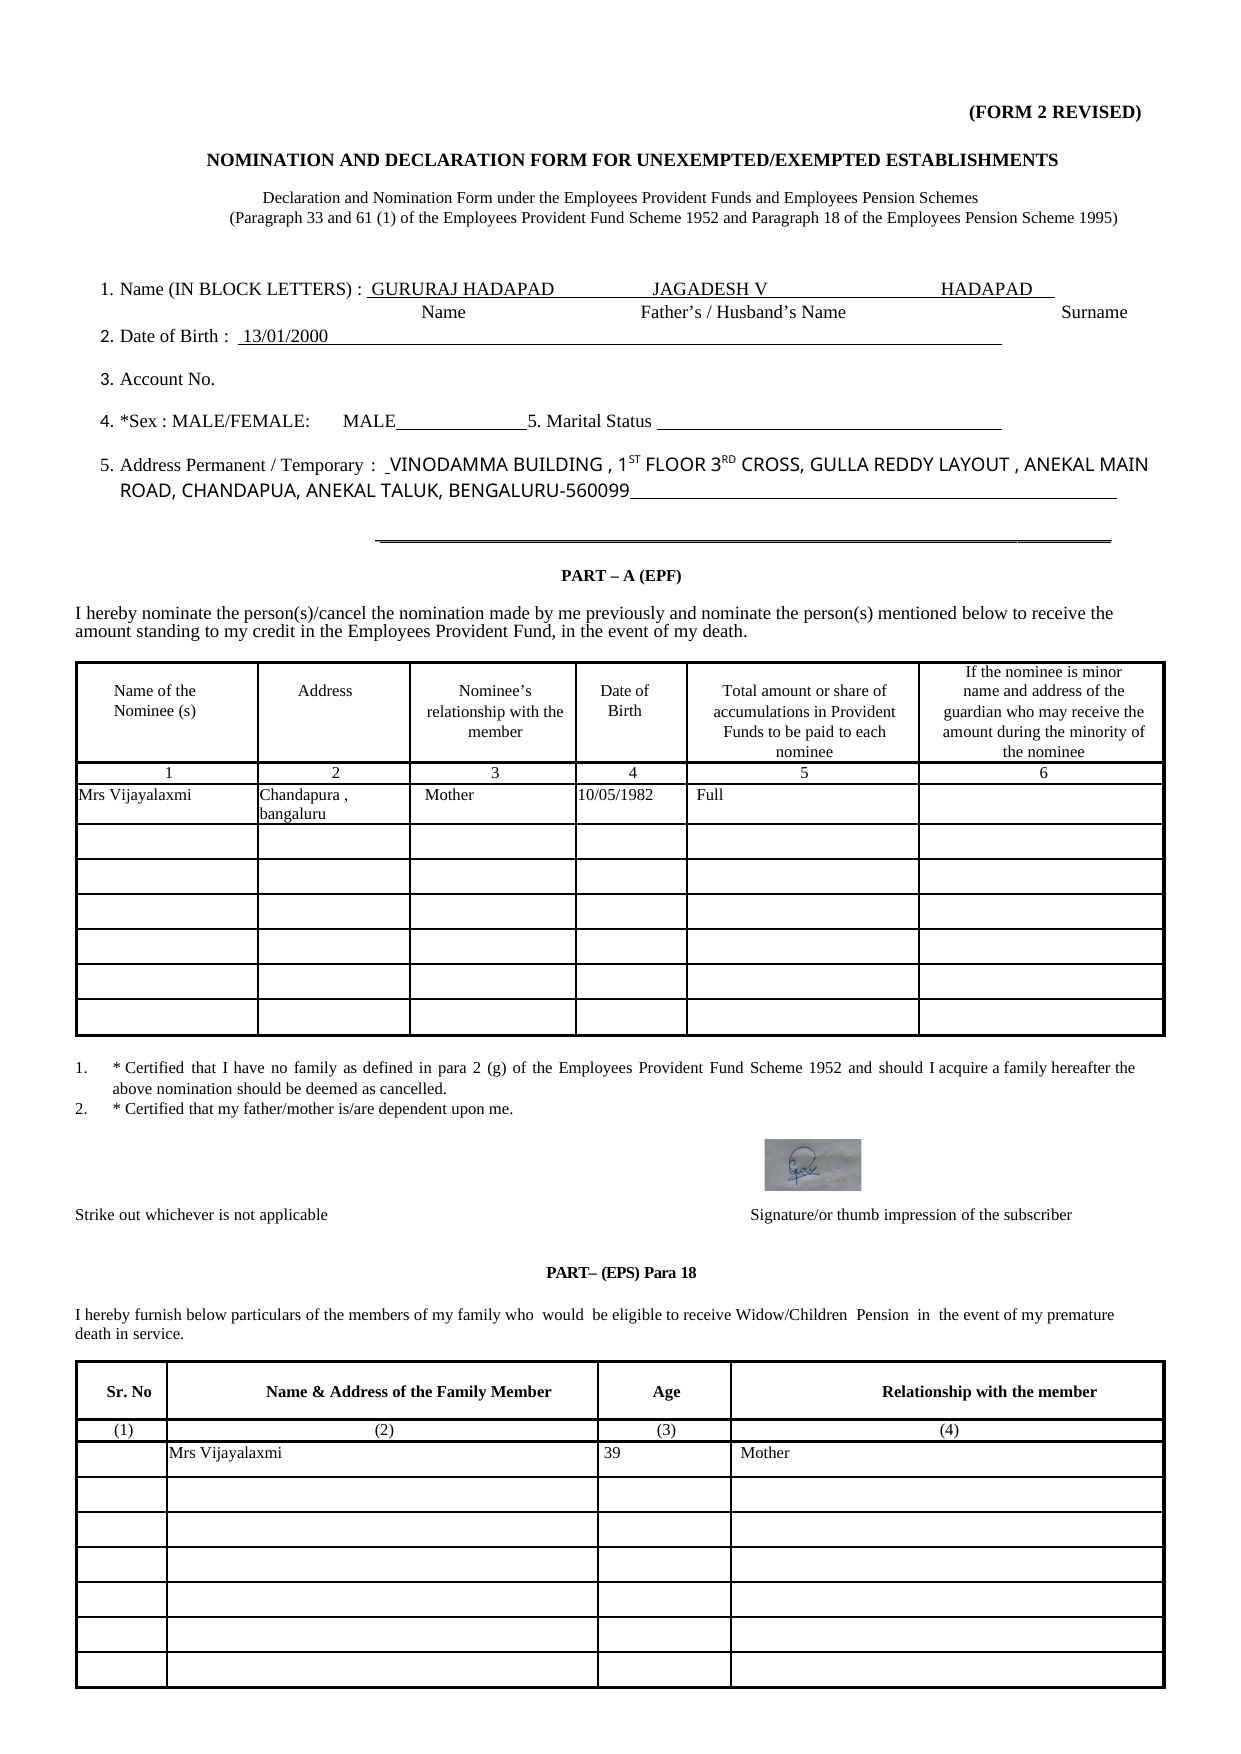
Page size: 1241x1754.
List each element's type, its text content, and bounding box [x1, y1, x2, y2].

text (FORM 2 REVISED) [52, 101, 1141, 123]
list * Certified that I have no family as defined in para 2 (g) of the Employees Provident Fund Scheme 1952 and should I acquire a family hereafter the above nomination should be deemed as cancelled. [75, 1058, 1139, 1098]
table_cell [411, 965, 575, 998]
table_cell [168, 1548, 597, 1581]
table_cell [259, 965, 409, 998]
table_cell [168, 1618, 597, 1651]
table_cell [732, 1618, 1162, 1651]
table_cell [78, 1443, 166, 1476]
table_cell [577, 965, 686, 998]
table_cell [688, 895, 918, 928]
table_cell [168, 1478, 597, 1511]
table_cell 6 [920, 764, 1162, 783]
table_header Sr. No [78, 1363, 166, 1417]
table_cell 10/05/1982 [577, 785, 686, 823]
table_cell [732, 1478, 1162, 1511]
list * Certified that my father/mother is/are dependent upon me. [75, 1099, 1190, 1118]
table_cell [259, 930, 409, 963]
table_cell [259, 1000, 409, 1033]
table_cell 5 [688, 764, 918, 783]
list Date of Birth : 13/01/2000 [100, 324, 1190, 347]
table_cell (3) [599, 1421, 730, 1440]
table_cell [168, 1513, 597, 1546]
table_header Name & Address of the Family Member [168, 1363, 597, 1417]
table_cell [259, 860, 409, 893]
table_cell [688, 965, 918, 998]
table_cell [78, 965, 257, 998]
table_cell [732, 1583, 1162, 1616]
table_cell [78, 825, 257, 858]
list Name (IN BLOCK LETTERS) : GURURAJ HADAPAD JAGADESH V HADAPAD [100, 278, 1190, 300]
table_header Name of the Nominee (s) [78, 664, 257, 761]
text I hereby nominate the person(s)/cancel the nomination made by me previously and nominate the person(s) mentioned below to receive the amount standing to my credit in the Employees Provident Fund, in the event of my death. [75, 605, 1147, 642]
table_cell Full [688, 785, 918, 823]
text Strike out whichever is not applicable Signature/or thumb impression of the subscriber [75, 1205, 1190, 1224]
table_cell [577, 895, 686, 928]
table_cell [577, 860, 686, 893]
table_cell [920, 860, 1162, 893]
table_cell [259, 895, 409, 928]
picture [764, 1139, 862, 1191]
table_cell Mrs Vijayalaxmi [168, 1443, 597, 1476]
table_cell (4) [732, 1421, 1162, 1440]
table_cell [411, 1000, 575, 1033]
table_cell [599, 1583, 730, 1616]
list Account No. [100, 367, 1190, 390]
list Address Permanent / Temporary : VINODAMMA BUILDING , 1ST FLOOR 3RD CROSS, GULLA REDDY LAYOUT , ANEKAL MAIN ROAD, CHANDAPUA, ANEKAL TALUK, BENGALURU-560099 [100, 452, 1190, 503]
table_cell [577, 825, 686, 858]
table_cell [78, 930, 257, 963]
table_cell [78, 1618, 166, 1651]
table_cell [577, 930, 686, 963]
table_cell [920, 785, 1162, 823]
table_cell 4 [577, 764, 686, 783]
text I hereby furnish below particulars of the members of my family who would be eligible to receive Widow/Children Pension in the event of my premature death in service. [75, 1305, 1147, 1343]
table_cell [78, 1653, 166, 1686]
table_cell [920, 1000, 1162, 1033]
table_cell [411, 860, 575, 893]
list *Sex : MALE/FEMALE: MALE 5. Marital Status [100, 409, 1190, 432]
table_cell [599, 1653, 730, 1686]
text Name Father’s / Husband’s Name Surname [421, 301, 1190, 323]
table_cell [78, 1513, 166, 1546]
table_cell Mrs Vijayalaxmi [78, 785, 257, 823]
table_cell [920, 930, 1162, 963]
table_cell [411, 930, 575, 963]
table_cell [920, 825, 1162, 858]
table_cell [599, 1513, 730, 1546]
table_cell [688, 825, 918, 858]
table_header If the nominee is minor name and address of the guardian who may receive the amount during the minority of the nominee [920, 664, 1162, 761]
table_cell 3 [411, 764, 575, 783]
text NOMINATION AND DECLARATION FORM FOR UNEXEMPTED/EXEMPTED ESTABLISHMENTS [147, 149, 1118, 171]
table_cell [411, 895, 575, 928]
table_cell [920, 965, 1162, 998]
table_cell [688, 930, 918, 963]
table_cell Mother [411, 785, 575, 823]
table_cell (2) [168, 1421, 597, 1440]
text Declaration and Nomination Form under the Employees Provident Funds and Employees Pension Schemes [123, 187, 1118, 207]
table_cell [732, 1653, 1162, 1686]
table_cell (1) [78, 1421, 166, 1440]
table_header Date of Birth [577, 664, 686, 761]
table_cell [78, 860, 257, 893]
table_cell 1 [78, 764, 257, 783]
text PART– (EPS) Para 18 [126, 1263, 1118, 1282]
table_cell [688, 860, 918, 893]
table_cell [411, 825, 575, 858]
table_cell [78, 1548, 166, 1581]
table_cell [78, 1478, 166, 1511]
table_cell 2 [259, 764, 409, 783]
table_cell [732, 1548, 1162, 1581]
text (Paragraph 33 and 61 (1) of the Employees Provident Fund Scheme 1952 and Paragraph 18 of the Employees Pension Scheme 1995) [206, 208, 1140, 227]
table_cell [599, 1618, 730, 1651]
table_header Total amount or share of accumulations in Provident Funds to be paid to each nominee [688, 664, 918, 761]
table_cell [78, 1583, 166, 1616]
table_cell [78, 1000, 257, 1033]
table_cell [259, 825, 409, 858]
table_cell [920, 895, 1162, 928]
table_cell [577, 1000, 686, 1033]
table_cell 39 [599, 1443, 730, 1476]
table_cell [599, 1478, 730, 1511]
table_cell [732, 1513, 1162, 1546]
text PART – A (EPF) [125, 566, 1118, 585]
table_header Address [259, 664, 409, 761]
table_header Nominee’s relationship with the member [411, 664, 575, 761]
table_header Age [599, 1363, 730, 1417]
table_cell [599, 1548, 730, 1581]
table_cell [688, 1000, 918, 1033]
table_cell [78, 895, 257, 928]
table_header Relationship with the member [732, 1363, 1162, 1417]
table_cell [168, 1653, 597, 1686]
table_cell Mother [732, 1443, 1162, 1476]
table_cell Chandapura , bangaluru [259, 785, 409, 823]
table_cell [168, 1583, 597, 1616]
